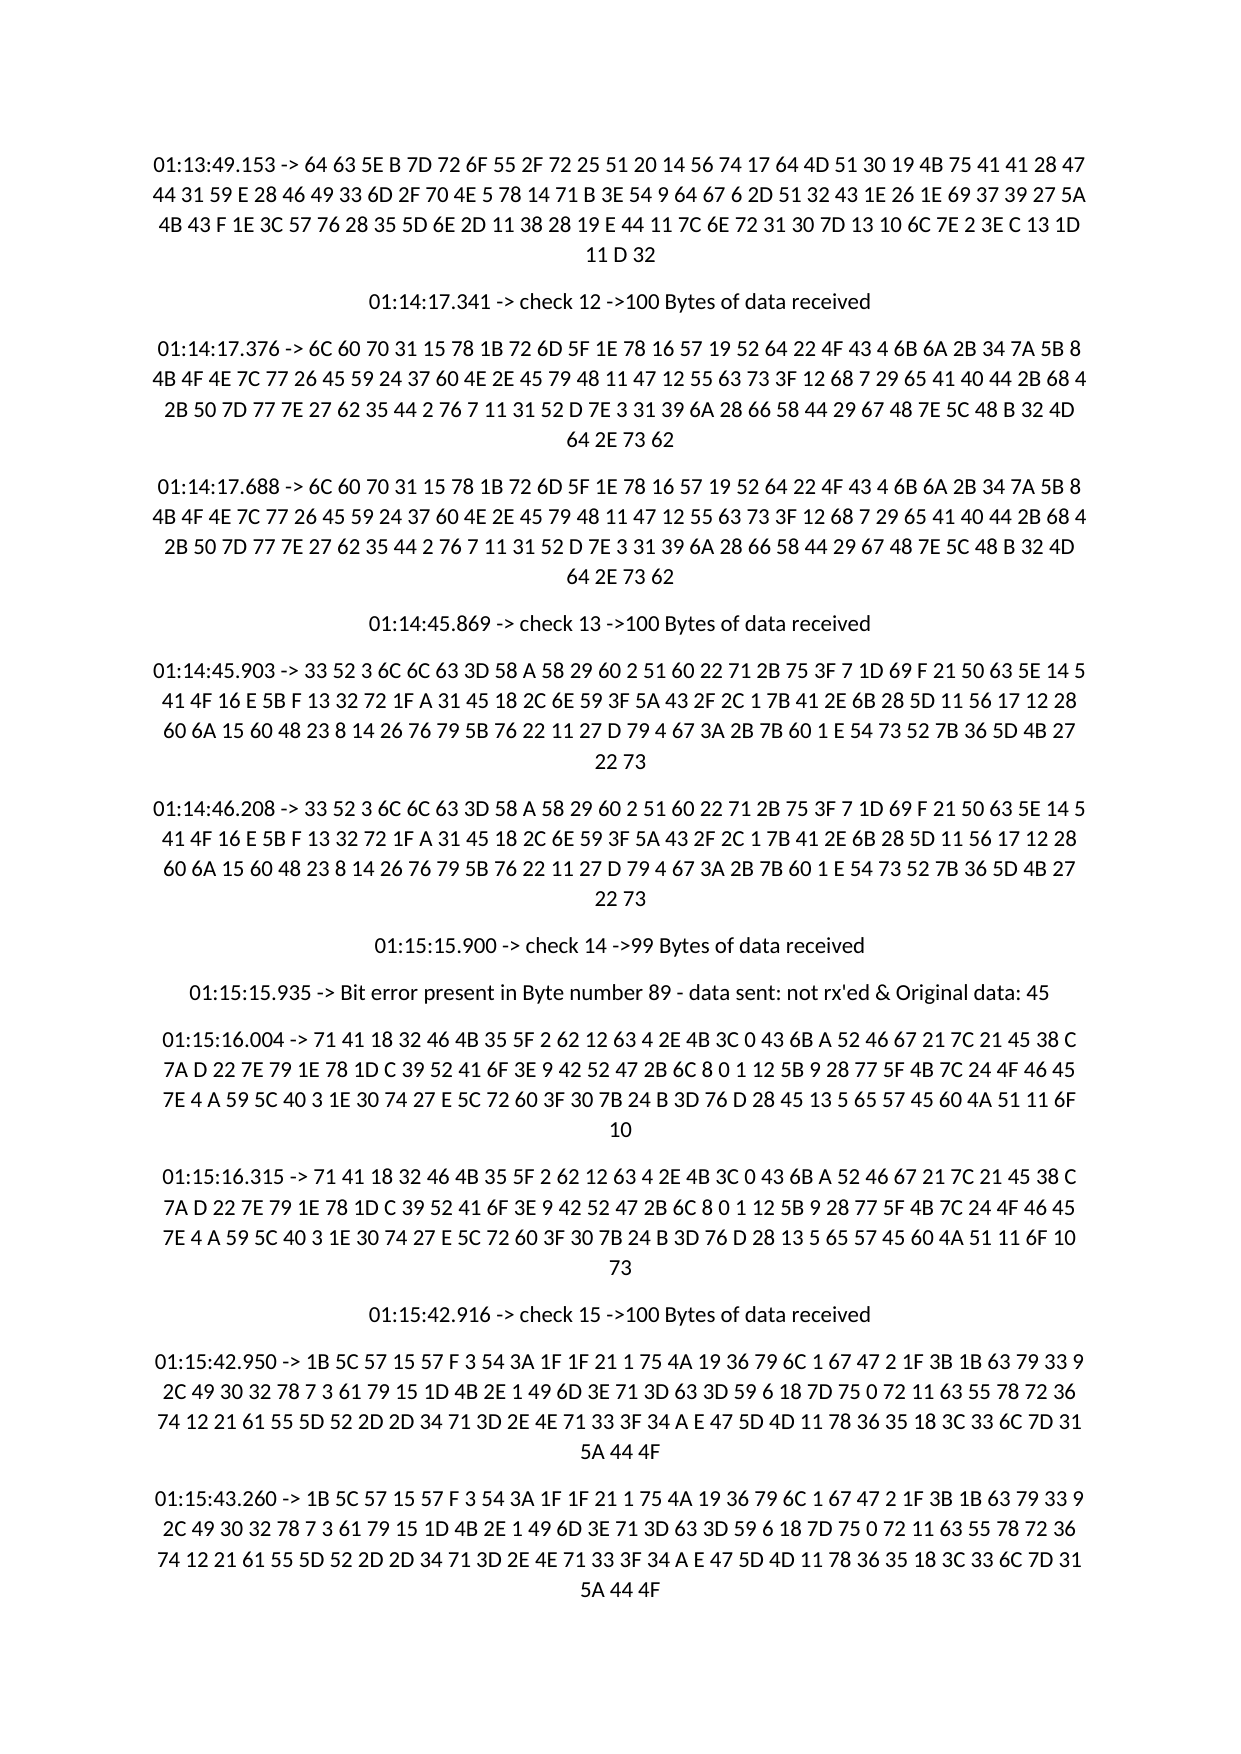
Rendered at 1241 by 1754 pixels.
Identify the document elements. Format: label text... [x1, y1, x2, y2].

text 01:15:42.950 -> 1B 5C 57 15 57 F 3 54 3A 1F 1F 21 1 75 4A 19 36 79 6C 1 67 47 2 1F 3B 1B 63 79 33 9 2C 49 30 32 78 7 3 61 79 15 1D 4B 2E 1 49 6D 3E 71 3D 63 3D 59 6 18 7D 75 0 72 11 63 55 78 72 36 74 12 21 61 55 5D 52 2D 2D 34 71 3D 2E 4E 71 33 3F 34 A E 47 5D 4D 11 78 36 35 18 3C 33 6C 7D 31 5A 44 4F [150, 1347, 1090, 1466]
text 01:15:16.004 -> 71 41 18 32 46 4B 35 5F 2 62 12 63 4 2E 4B 3C 0 43 6B A 52 46 67 21 7C 21 45 38 C 7A D 22 7E 79 1E 78 1D C 39 52 41 6F 3E 9 42 52 47 2B 6C 8 0 1 12 5B 9 28 77 5F 4B 7C 24 4F 46 45 7E 4 A 59 5C 40 3 1E 30 74 27 E 5C 72 60 3F 30 7B 24 B 3D 76 D 28 45 13 5 65 57 45 60 4A 51 11 6F 10 [150, 1025, 1090, 1144]
text 01:15:15.935 -> Bit error present in Byte number 89 - data sent: not rx'ed & Original data: 45 [150, 978, 1090, 1006]
text 01:14:46.208 -> 33 52 3 6C 6C 63 3D 58 A 58 29 60 2 51 60 22 71 2B 75 3F 7 1D 69 F 21 50 63 5E 14 5 41 4F 16 E 5B F 13 32 72 1F A 31 45 18 2C 6E 59 3F 5A 43 2F 2C 1 7B 41 2E 6B 28 5D 11 56 17 12 28 60 6A 15 60 48 23 8 14 26 76 79 5B 76 22 11 27 D 79 4 67 3A 2B 7B 60 1 E 54 73 52 7B 36 5D 4B 27 22 73 [150, 794, 1090, 912]
text 01:15:42.916 -> check 15 ->100 Bytes of data received [150, 1300, 1090, 1328]
text 01:13:49.153 -> 64 63 5E B 7D 72 6F 55 2F 72 25 51 20 14 56 74 17 64 4D 51 30 19 4B 75 41 41 28 47 44 31 59 E 28 46 49 33 6D 2F 70 4E 5 78 14 71 B 3E 54 9 64 67 6 2D 51 32 43 1E 26 1E 69 37 39 27 5A 4B 43 F 1E 3C 57 76 28 35 5D 6E 2D 11 38 28 19 E 44 11 7C 6E 72 31 30 7D 13 10 6C 7E 2 3E C 13 1D 11 D 32 [150, 150, 1090, 269]
text 01:15:15.900 -> check 14 ->99 Bytes of data received [150, 931, 1090, 959]
text 01:14:17.341 -> check 12 ->100 Bytes of data received [150, 287, 1090, 316]
text 01:15:16.315 -> 71 41 18 32 46 4B 35 5F 2 62 12 63 4 2E 4B 3C 0 43 6B A 52 46 67 21 7C 21 45 38 C 7A D 22 7E 79 1E 78 1D C 39 52 41 6F 3E 9 42 52 47 2B 6C 8 0 1 12 5B 9 28 77 5F 4B 7C 24 4F 46 45 7E 4 A 59 5C 40 3 1E 30 74 27 E 5C 72 60 3F 30 7B 24 B 3D 76 D 28 13 5 65 57 45 60 4A 51 11 6F 10 73 [150, 1162, 1090, 1281]
text 01:15:43.260 -> 1B 5C 57 15 57 F 3 54 3A 1F 1F 21 1 75 4A 19 36 79 6C 1 67 47 2 1F 3B 1B 63 79 33 9 2C 49 30 32 78 7 3 61 79 15 1D 4B 2E 1 49 6D 3E 71 3D 63 3D 59 6 18 7D 75 0 72 11 63 55 78 72 36 74 12 21 61 55 5D 52 2D 2D 34 71 3D 2E 4E 71 33 3F 34 A E 47 5D 4D 11 78 36 35 18 3C 33 6C 7D 31 5A 44 4F [150, 1484, 1090, 1603]
text 01:14:17.688 -> 6C 60 70 31 15 78 1B 72 6D 5F 1E 78 16 57 19 52 64 22 4F 43 4 6B 6A 2B 34 7A 5B 8 4B 4F 4E 7C 77 26 45 59 24 37 60 4E 2E 45 79 48 11 47 12 55 63 73 3F 12 68 7 29 65 41 40 44 2B 68 4 2B 50 7D 77 7E 27 62 35 44 2 76 7 11 31 52 D 7E 3 31 39 6A 28 66 58 44 29 67 48 7E 5C 48 B 32 4D 64 2E 73 62 [150, 472, 1090, 591]
text 01:14:17.376 -> 6C 60 70 31 15 78 1B 72 6D 5F 1E 78 16 57 19 52 64 22 4F 43 4 6B 6A 2B 34 7A 5B 8 4B 4F 4E 7C 77 26 45 59 24 37 60 4E 2E 45 79 48 11 47 12 55 63 73 3F 12 68 7 29 65 41 40 44 2B 68 4 2B 50 7D 77 7E 27 62 35 44 2 76 7 11 31 52 D 7E 3 31 39 6A 28 66 58 44 29 67 48 7E 5C 48 B 32 4D 64 2E 73 62 [150, 334, 1090, 453]
text 01:14:45.903 -> 33 52 3 6C 6C 63 3D 58 A 58 29 60 2 51 60 22 71 2B 75 3F 7 1D 69 F 21 50 63 5E 14 5 41 4F 16 E 5B F 13 32 72 1F A 31 45 18 2C 6E 59 3F 5A 43 2F 2C 1 7B 41 2E 6B 28 5D 11 56 17 12 28 60 6A 15 60 48 23 8 14 26 76 79 5B 76 22 11 27 D 79 4 67 3A 2B 7B 60 1 E 54 73 52 7B 36 5D 4B 27 22 73 [150, 656, 1090, 775]
text 01:14:45.869 -> check 13 ->100 Bytes of data received [150, 609, 1090, 637]
